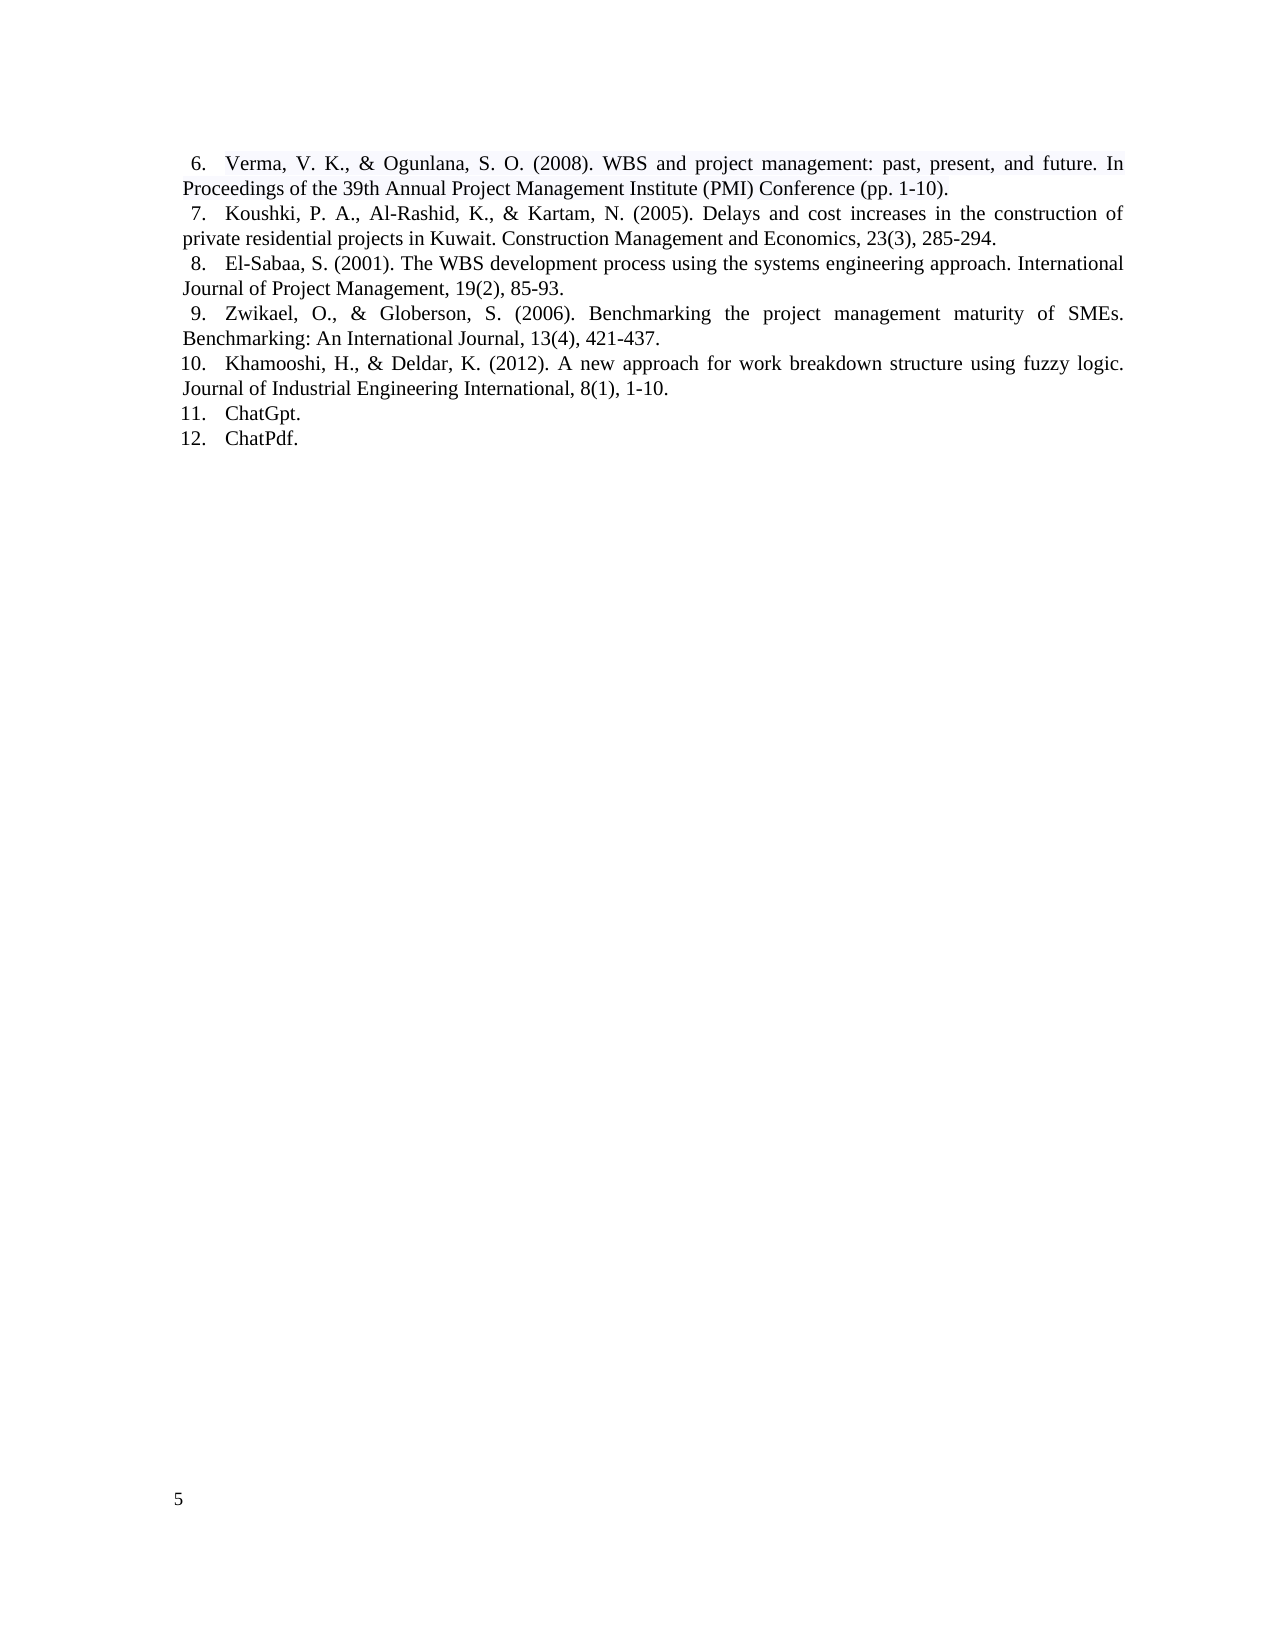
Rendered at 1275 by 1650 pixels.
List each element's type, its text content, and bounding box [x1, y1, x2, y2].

text Khamooshi, H., & Deldar, K. (2012). A new approach for work breakdown structure using fuzzy logic. Journal of Industrial Engineering International, 8(1), 1-10. [182, 350, 1125, 400]
text ChatPdf. [182, 425, 1125, 450]
text Zwikael, O., & Globerson, S. (2006). Benchmarking the project management maturity of SMEs. Benchmarking: An International Journal, 13(4), 421-437. [182, 300, 1125, 350]
text El-Sabaa, S. (2001). The WBS development process using the systems engineering approach. International Journal of Project Management, 19(2), 85-93. [182, 250, 1125, 300]
text Koushki, P. A., Al-Rashid, K., & Kartam, N. (2005). Delays and cost increases in the construction of private residential projects in Kuwait. Construction Management and Economics, 23(3), 285-294. [182, 200, 1125, 250]
text ChatGpt. [182, 400, 1125, 425]
text Verma, V. K., & Ogunlana, S. O. (2008). WBS and project management: past, present, and future. In Proceedings of the 39th Annual Project Management Institute (PMI) Conference (pp. 1-10). [182, 150, 1125, 200]
